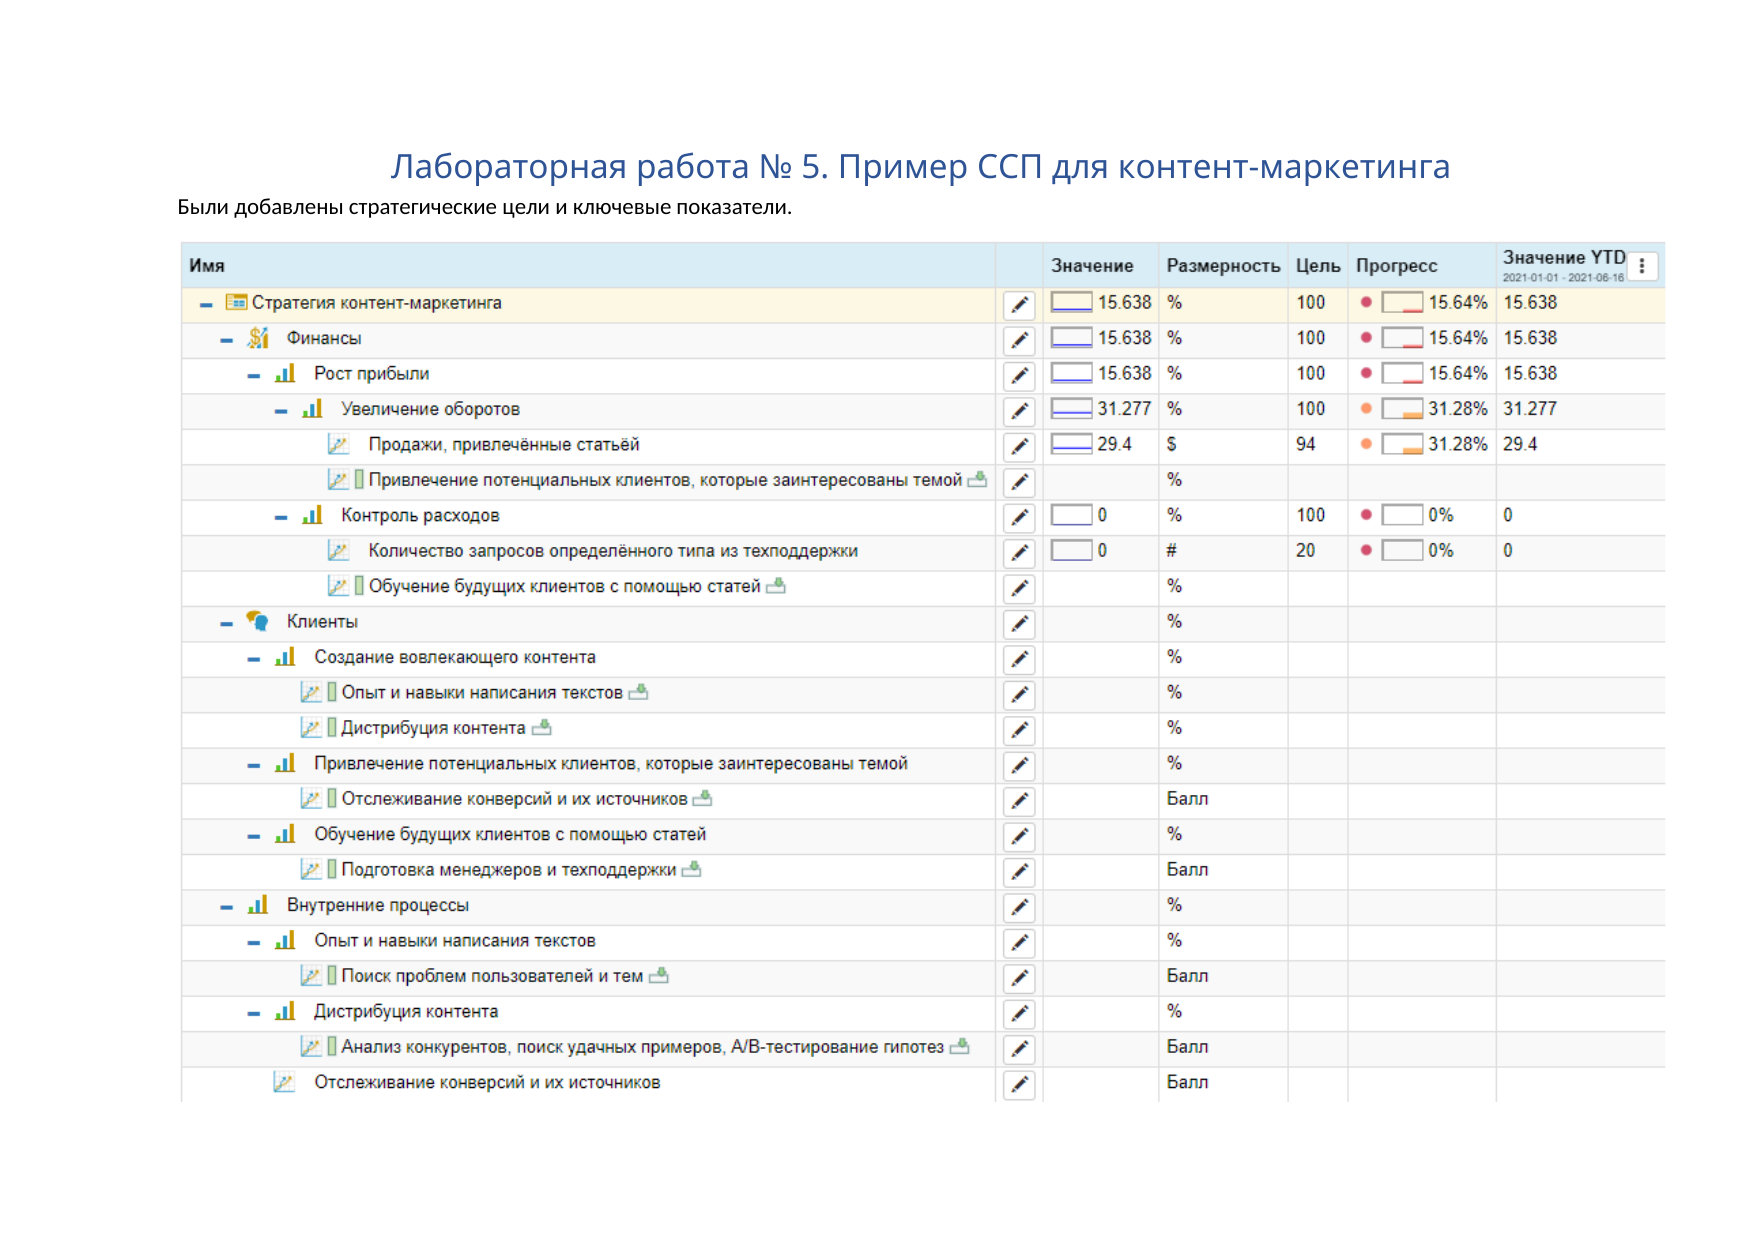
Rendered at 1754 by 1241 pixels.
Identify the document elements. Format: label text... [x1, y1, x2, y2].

text Были добавлены стратегические цели и ключевые показатели. [177, 192, 1665, 220]
picture [177, 238, 1666, 1102]
subtitle Лабораторная работа № 5. Пример ССП для контент-маркетинга [177, 143, 1665, 188]
